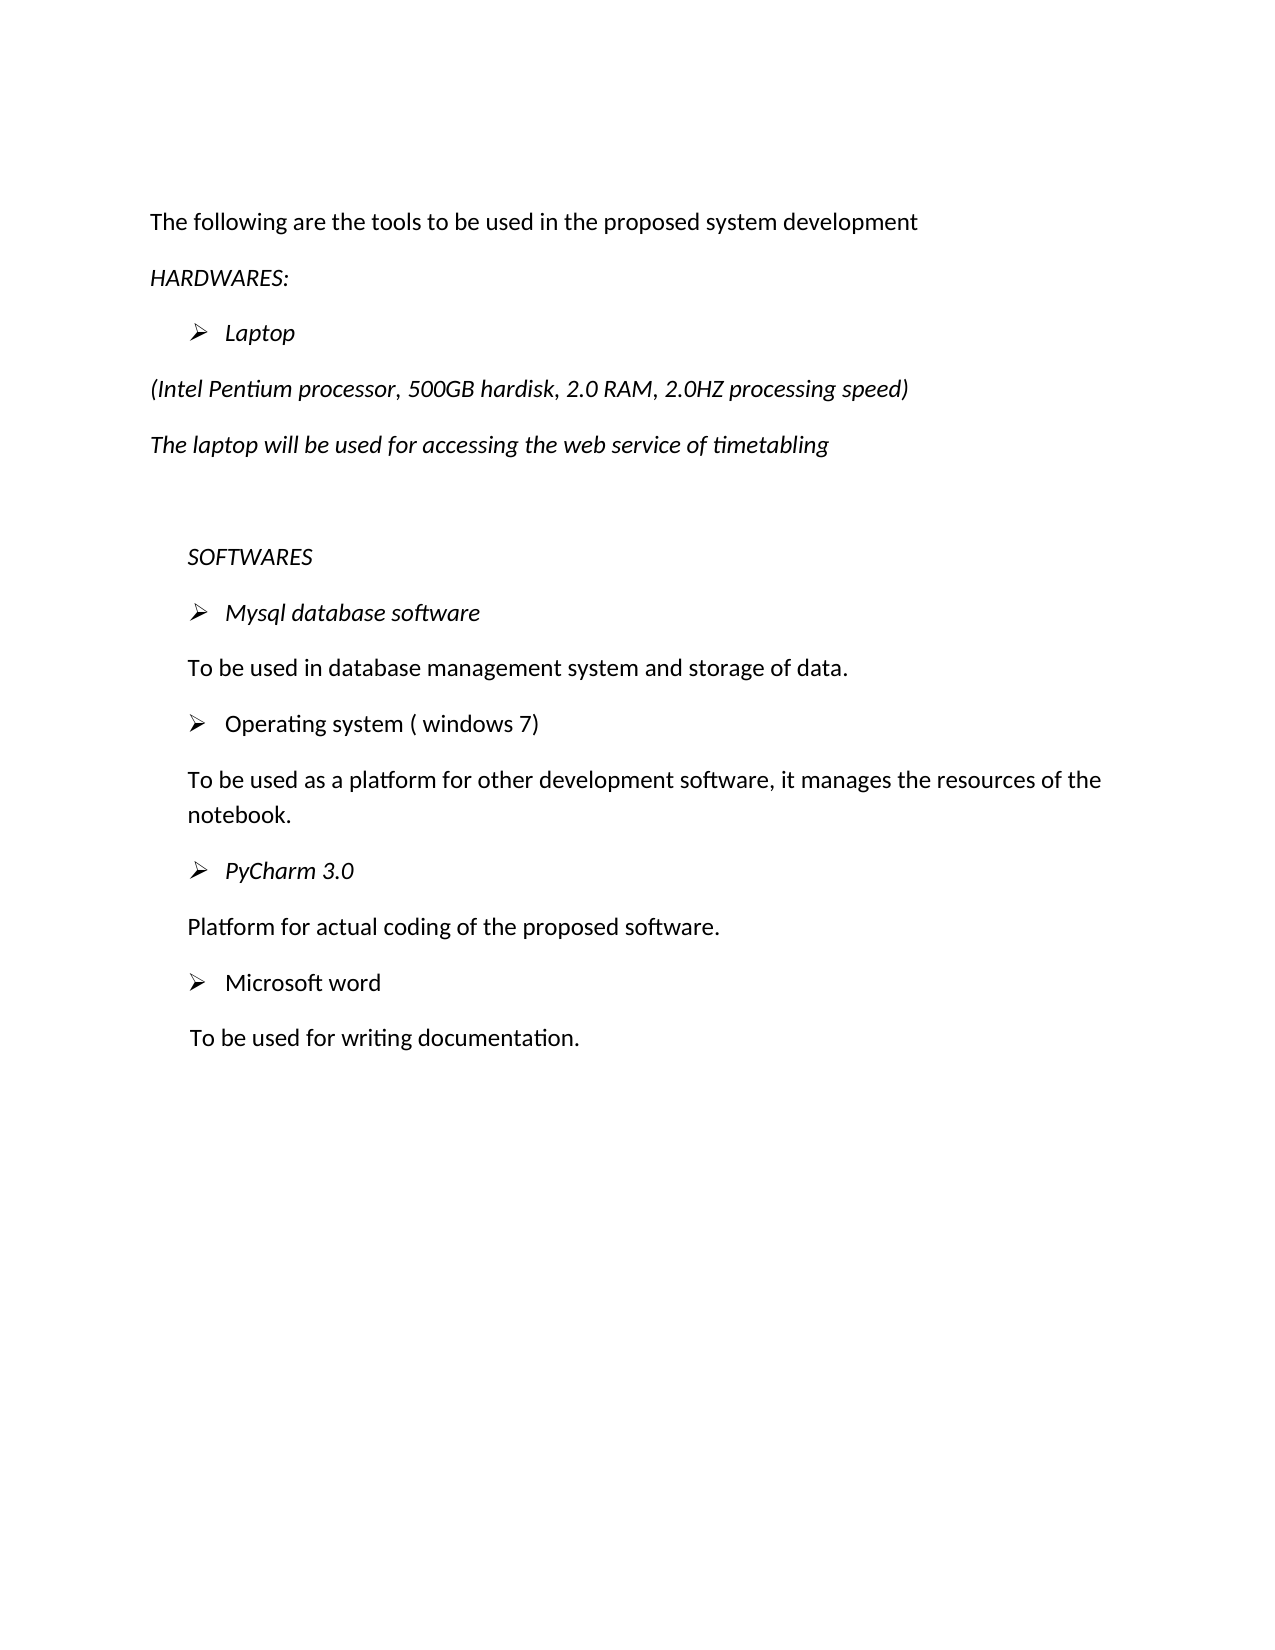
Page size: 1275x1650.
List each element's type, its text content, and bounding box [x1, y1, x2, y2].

text SOFTWARES [187, 541, 1125, 571]
text To be used as a platform for other development software, it manages the resources of the notebook. [187, 764, 1125, 830]
list PyCharm 3.0 [187, 855, 1125, 886]
list Laptop [187, 317, 1125, 348]
text (Intel Pentium processor, 500GB hardisk, 2.0 RAM, 2.0HZ processing speed) [150, 373, 1125, 404]
text The laptop will be used for accessing the web service of timetabling [150, 429, 1125, 460]
text To be used for writing documentation. [150, 1022, 1125, 1053]
list Operating system ( windows 7) [187, 708, 1125, 739]
text The following are the tools to be used in the proposed system development [150, 206, 1125, 236]
list Microsoft word [187, 967, 1125, 997]
text HARDWARES: [150, 262, 1125, 292]
list Mysql database software [187, 597, 1125, 627]
text To be used in database management system and storage of data. [187, 652, 1125, 683]
text Platform for actual coding of the proposed software. [187, 911, 1125, 941]
